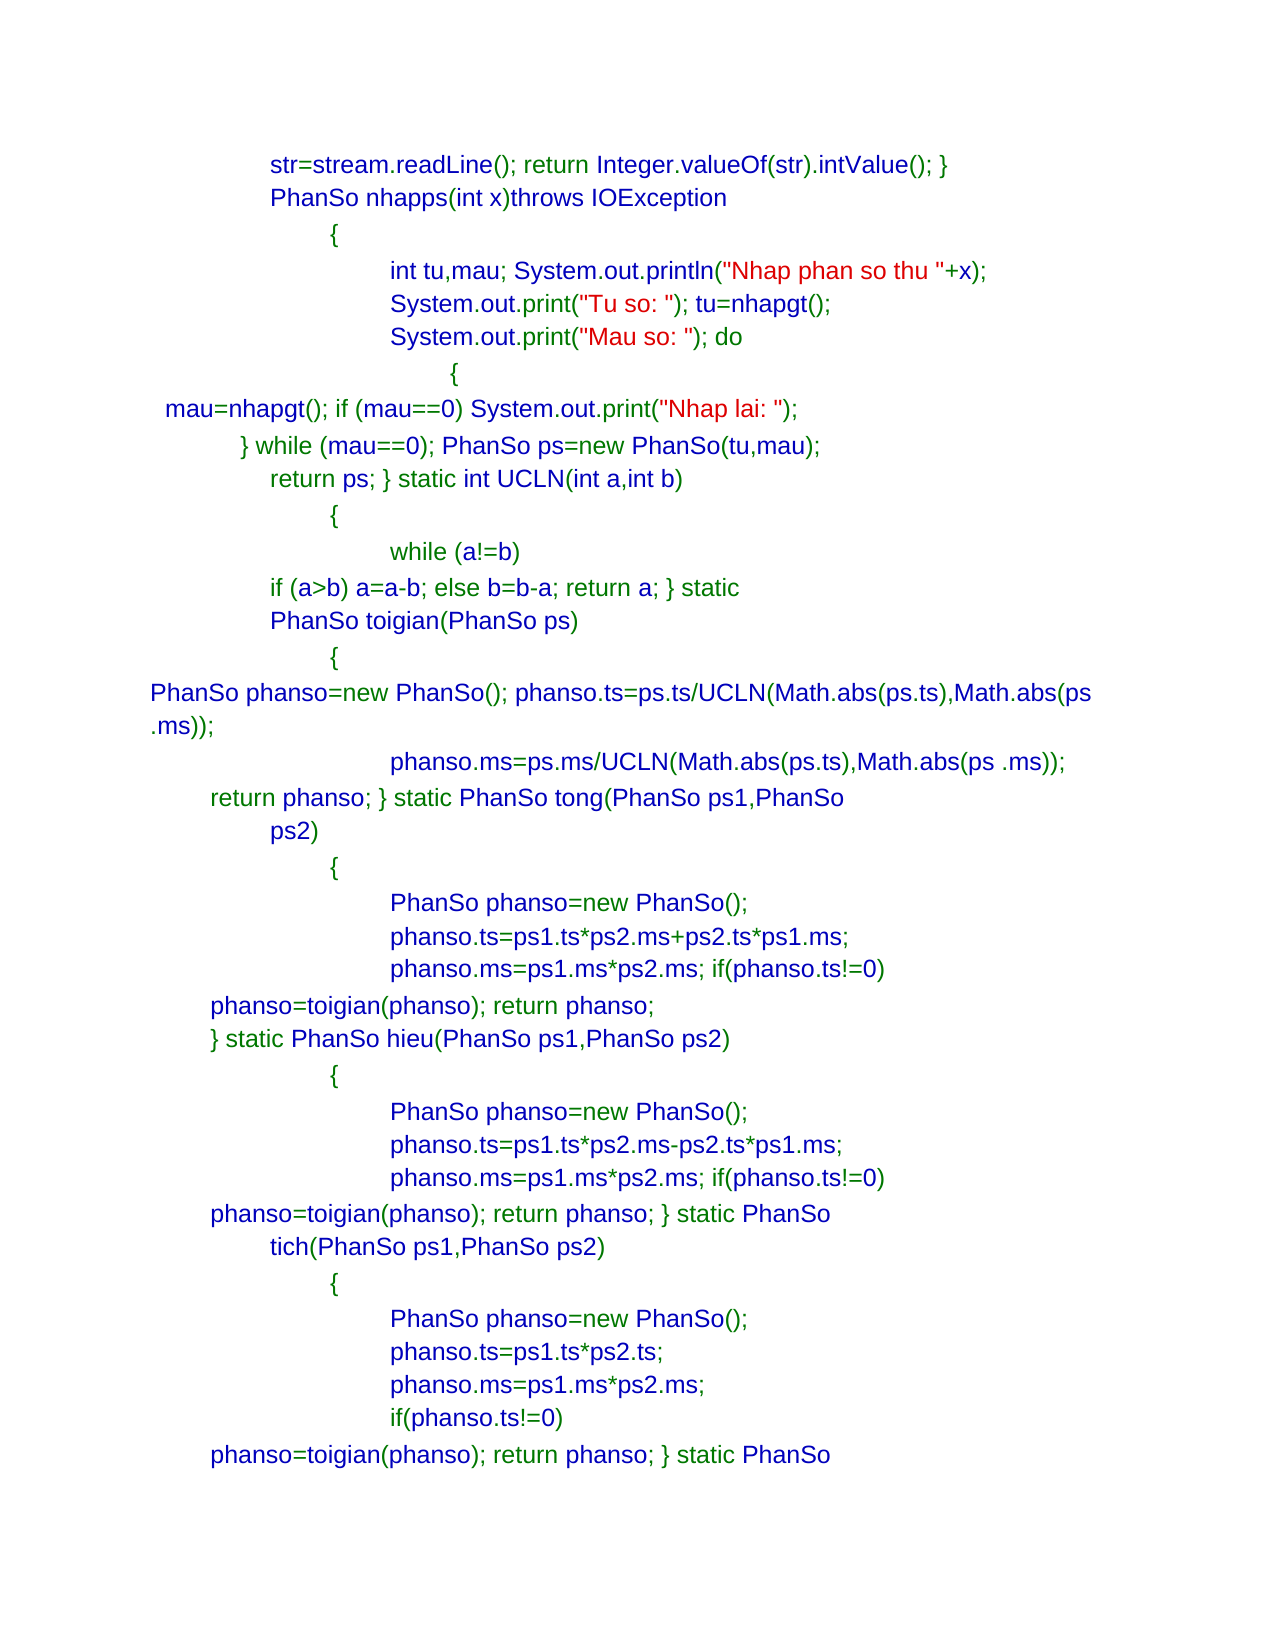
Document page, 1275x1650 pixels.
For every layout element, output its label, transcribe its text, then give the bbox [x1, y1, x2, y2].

text { [450, 358, 465, 387]
text PhanSo phanso=new PhanSo(); phanso.ts=ps1.ts*ps2.ms-ps2.ts*ps1.ms; phanso.ms=ps1.ms*ps2.ms; if(phanso.ts!=0) [390, 1097, 960, 1192]
text str=stream.readLine(); return Integer.valueOf(str).intValue(); } PhanSo nhapps(int x)throws IOException [270, 150, 975, 212]
text { [330, 642, 345, 671]
text while (a!=b) [390, 537, 570, 566]
text { [330, 1268, 345, 1297]
text { [330, 219, 345, 248]
text } static PhanSo hieu(PhanSo ps1,PhanSo ps2) [210, 1024, 885, 1053]
text { [330, 1060, 345, 1089]
text PhanSo phanso=new PhanSo(); phanso.ts=ps1.ts*ps2.ms+ps2.ts*ps1.ms; phanso.ms=ps1.ms*ps2.ms; if(phanso.ts!=0) [390, 888, 960, 983]
text mau=nhapgt(); if (mau==0) System.out.print("Nhap lai: "); [165, 394, 1110, 423]
text int tu,mau; System.out.println("Nhap phan so thu "+x); System.out.print("Tu so: "); tu=nhapgt(); System.out.print("Mau so: "); do [390, 256, 1020, 351]
text return phanso; } static PhanSo tong(PhanSo ps1,PhanSo ps2) [210, 783, 885, 845]
text if (a>b) a=a-b; else b=b-a; return a; } static PhanSo toigian(PhanSo ps) [270, 573, 750, 634]
text { [330, 852, 345, 881]
text phanso.ms=ps.ms/UCLN(Math.abs(ps.ts),Math.abs(ps .ms)); [150, 747, 1110, 776]
text PhanSo phanso=new PhanSo(); phanso.ts=ps1.ts*ps2.ts; phanso.ms=ps1.ms*ps2.ms; if(phanso.ts!=0) [390, 1304, 795, 1432]
text phanso=toigian(phanso); return phanso; [210, 991, 795, 1020]
text { [330, 500, 345, 529]
text PhanSo phanso=new PhanSo(); phanso.ts=ps.ts/UCLN(Math.abs(ps.ts),Math.abs(ps .ms)); [150, 678, 1110, 740]
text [210, 1440, 915, 1468]
text } while (mau==0); PhanSo ps=new PhanSo(tu,mau); return ps; } static int UCLN(int a,int b) [240, 431, 825, 493]
text phanso=toigian(phanso); return phanso; } static PhanSo tich(PhanSo ps1,PhanSo ps2) [210, 1199, 885, 1261]
